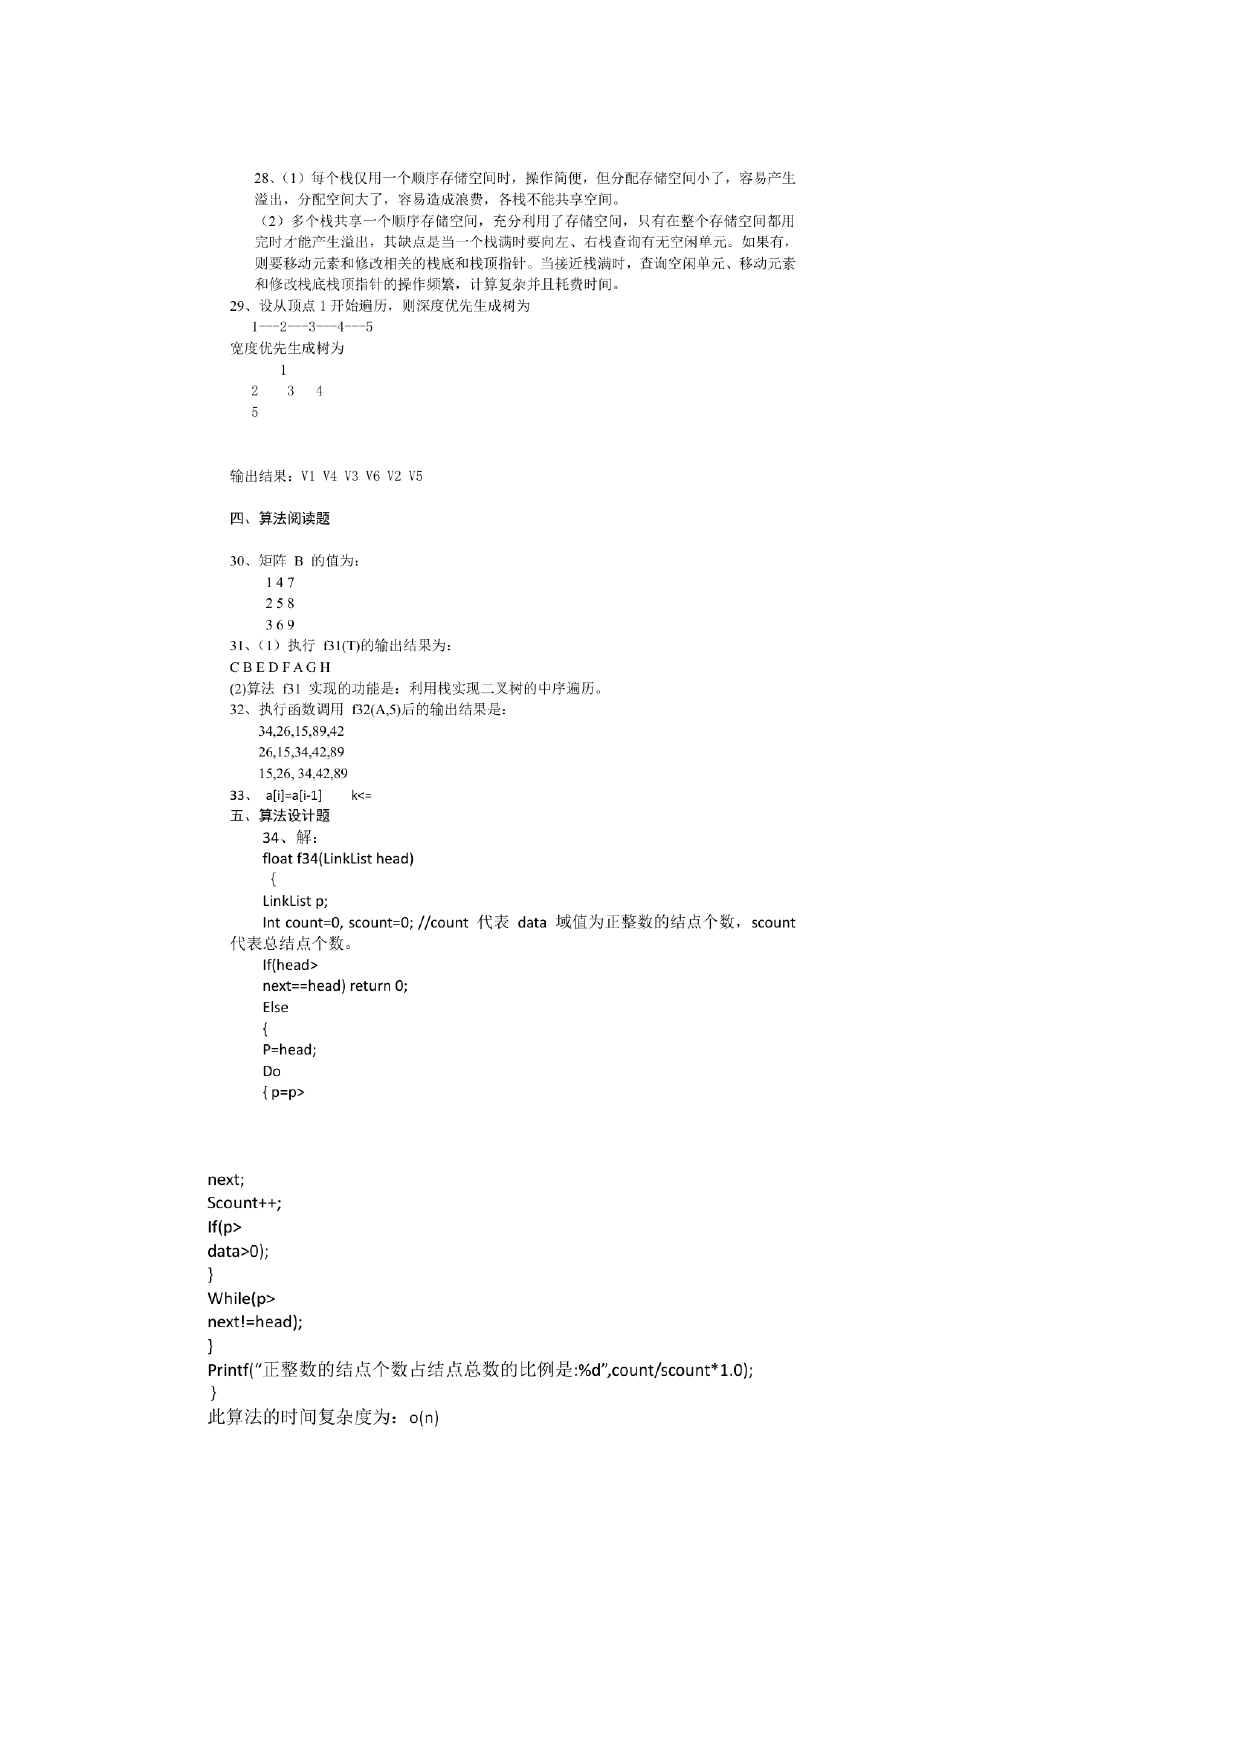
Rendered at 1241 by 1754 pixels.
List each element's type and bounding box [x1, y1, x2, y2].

picture [187, 1158, 777, 1441]
picture [187, 162, 871, 1122]
